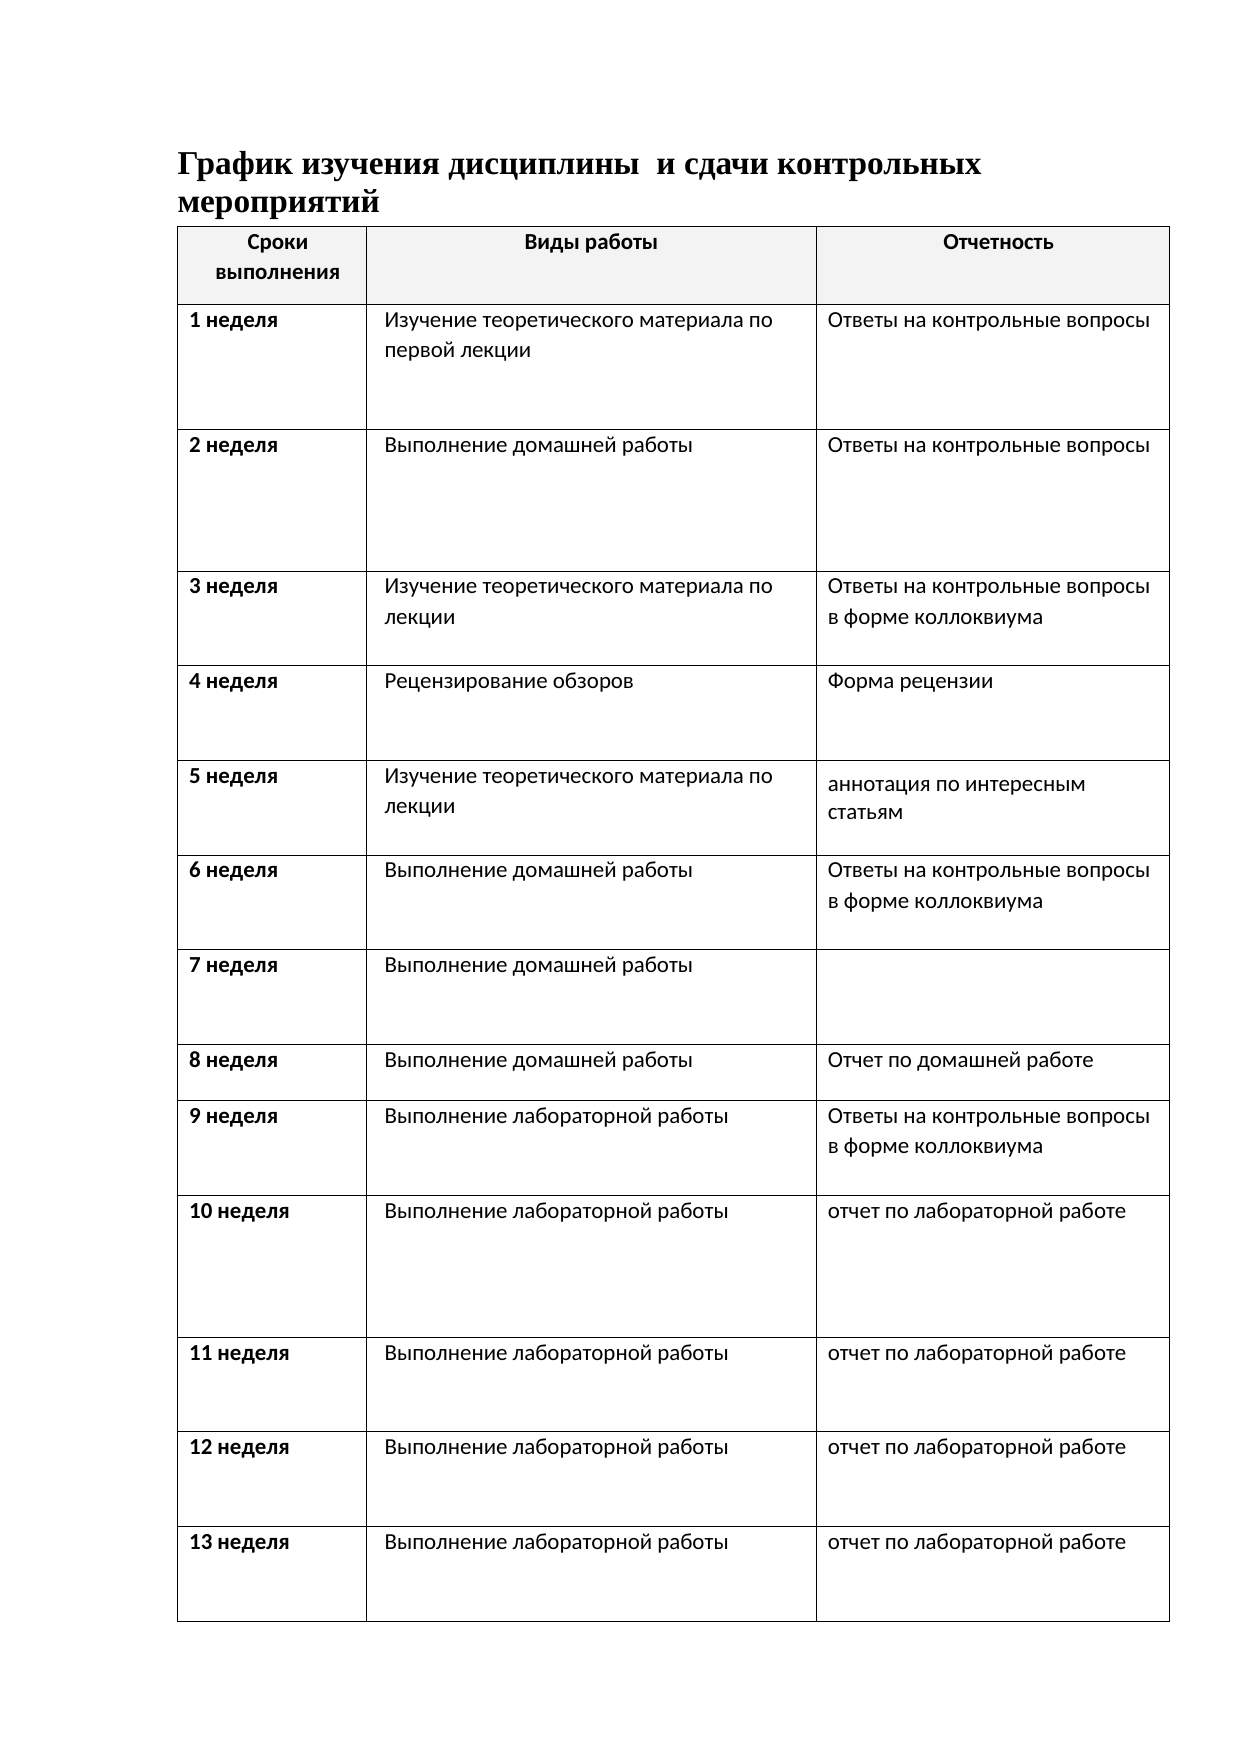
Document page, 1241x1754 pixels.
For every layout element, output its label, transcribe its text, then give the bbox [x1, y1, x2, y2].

table_cell Выполнение домашней работы [367, 856, 816, 949]
table_cell Отчет по домашней работе [817, 1045, 1169, 1100]
table_cell 5 неделя [178, 761, 366, 854]
table_cell отчет по лабораторной работе [817, 1432, 1169, 1526]
table_cell Ответы на контрольные вопросы в форме коллоквиума [817, 856, 1169, 949]
table_header Сроки выполнения [178, 227, 366, 304]
table_cell Выполнение лабораторной работы [367, 1338, 816, 1431]
table_cell Выполнение лабораторной работы [367, 1432, 816, 1526]
table_cell 9 неделя [178, 1101, 366, 1195]
table_cell Выполнение лабораторной работы [367, 1196, 816, 1337]
table_cell Изучение теоретического материала по лекции [367, 572, 816, 665]
table_cell Выполнение лабораторной работы [367, 1101, 816, 1195]
table_cell Рецензирование обзоров [367, 666, 816, 760]
table_cell 1 неделя [178, 305, 366, 429]
table_header Виды работы [367, 227, 816, 304]
table_cell Ответы на контрольные вопросы [817, 305, 1169, 429]
table_cell 11 неделя [178, 1338, 366, 1431]
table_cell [367, 1527, 816, 1621]
table_cell 13 неделя [178, 1527, 366, 1621]
table_cell 4 неделя [178, 666, 366, 760]
table_cell аннотация по интересным статьям [817, 761, 1169, 854]
table_cell 2 неделя [178, 430, 366, 571]
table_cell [817, 1527, 1169, 1621]
table_cell Изучение теоретического материала по лекции [367, 761, 816, 854]
table_cell Форма рецензии [817, 666, 1169, 760]
table_cell Выполнение домашней работы [367, 430, 816, 571]
table_cell 12 неделя [178, 1432, 366, 1526]
table_cell Ответы на контрольные вопросы [817, 430, 1169, 571]
table_cell 10 неделя [178, 1196, 366, 1337]
table_cell 8 неделя [178, 1045, 366, 1100]
table_cell Ответы на контрольные вопросы в форме коллоквиума [817, 1101, 1169, 1195]
table_cell Изучение теоретического материала по первой лекции [367, 305, 816, 429]
table_cell 6 неделя [178, 856, 366, 949]
table_cell Выполнение домашней работы [367, 950, 816, 1044]
subtitle График изучения дисциплины и сдачи контрольных мероприятий [177, 143, 1152, 220]
table_cell [817, 950, 1169, 1044]
table_cell 3 неделя [178, 572, 366, 665]
table_cell Выполнение домашней работы [367, 1045, 816, 1100]
table_cell Ответы на контрольные вопросы в форме коллоквиума [817, 572, 1169, 665]
table_cell отчет по лабораторной работе [817, 1196, 1169, 1337]
table_header Отчетность [817, 227, 1169, 304]
table_cell 7 неделя [178, 950, 366, 1044]
table_cell отчет по лабораторной работе [817, 1338, 1169, 1431]
